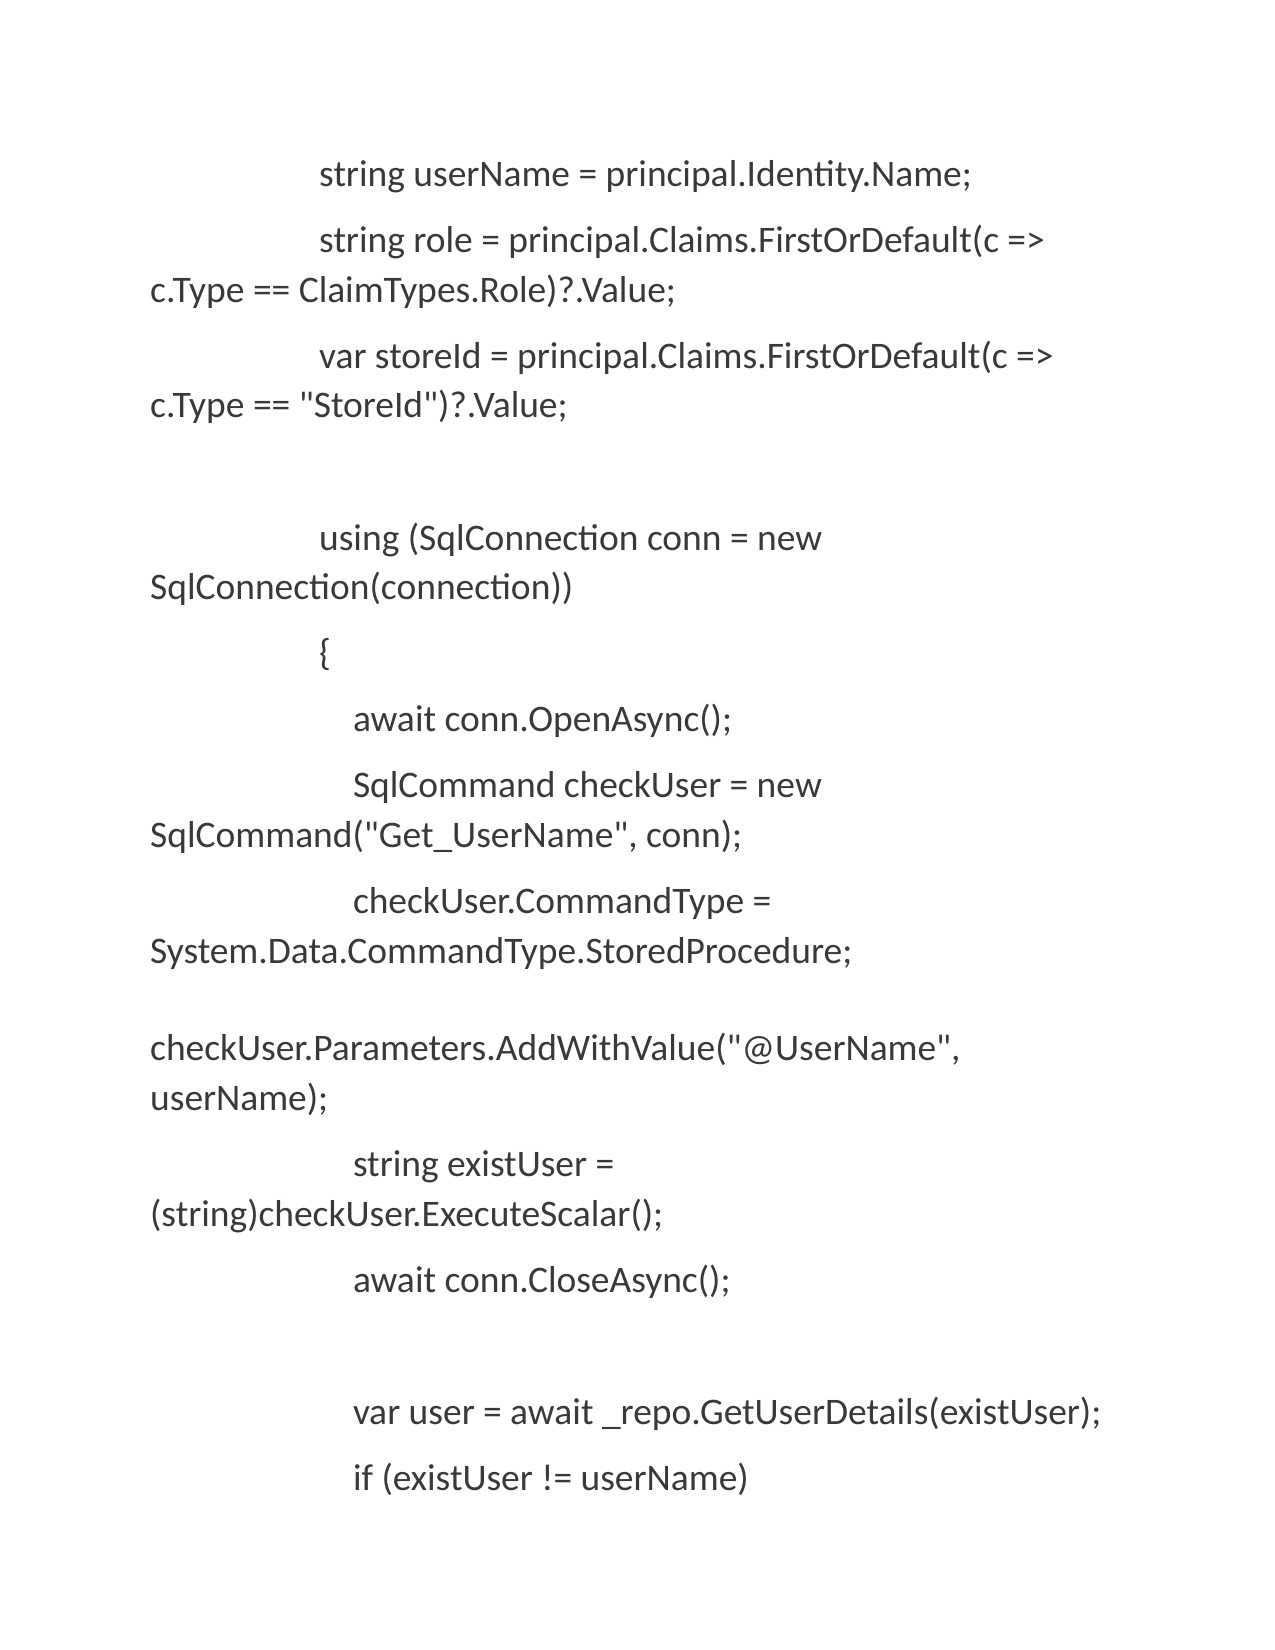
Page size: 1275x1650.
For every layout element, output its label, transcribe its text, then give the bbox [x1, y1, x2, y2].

text string role = principal.Claims.FirstOrDefault(c => c.Type == ClaimTypes.Role)?.Value; [150, 216, 1125, 311]
text await conn.OpenAsync(); [150, 695, 1125, 741]
text if (existUser != userName) [150, 1454, 1125, 1500]
text string existUser = (string)checkUser.ExecuteScalar(); [150, 1140, 1125, 1235]
text var user = await _repo.GetUserDetails(existUser); [150, 1388, 1125, 1434]
text await conn.CloseAsync(); [150, 1256, 1125, 1301]
text checkUser.CommandType = System.Data.CommandType.StoredProcedure; [150, 877, 1125, 972]
text SqlCommand checkUser = new SqlCommand("Get_UserName", conn); [150, 761, 1125, 857]
text checkUser.Parameters.AddWithValue("@UserName", userName); [150, 993, 1125, 1120]
text var storeId = principal.Claims.FirstOrDefault(c => c.Type == "StoreId")?.Value; [150, 332, 1125, 427]
text using (SqlConnection conn = new SqlConnection(connection)) [150, 513, 1125, 609]
text string userName = principal.Identity.Name; [150, 150, 1125, 196]
text { [150, 629, 1125, 675]
